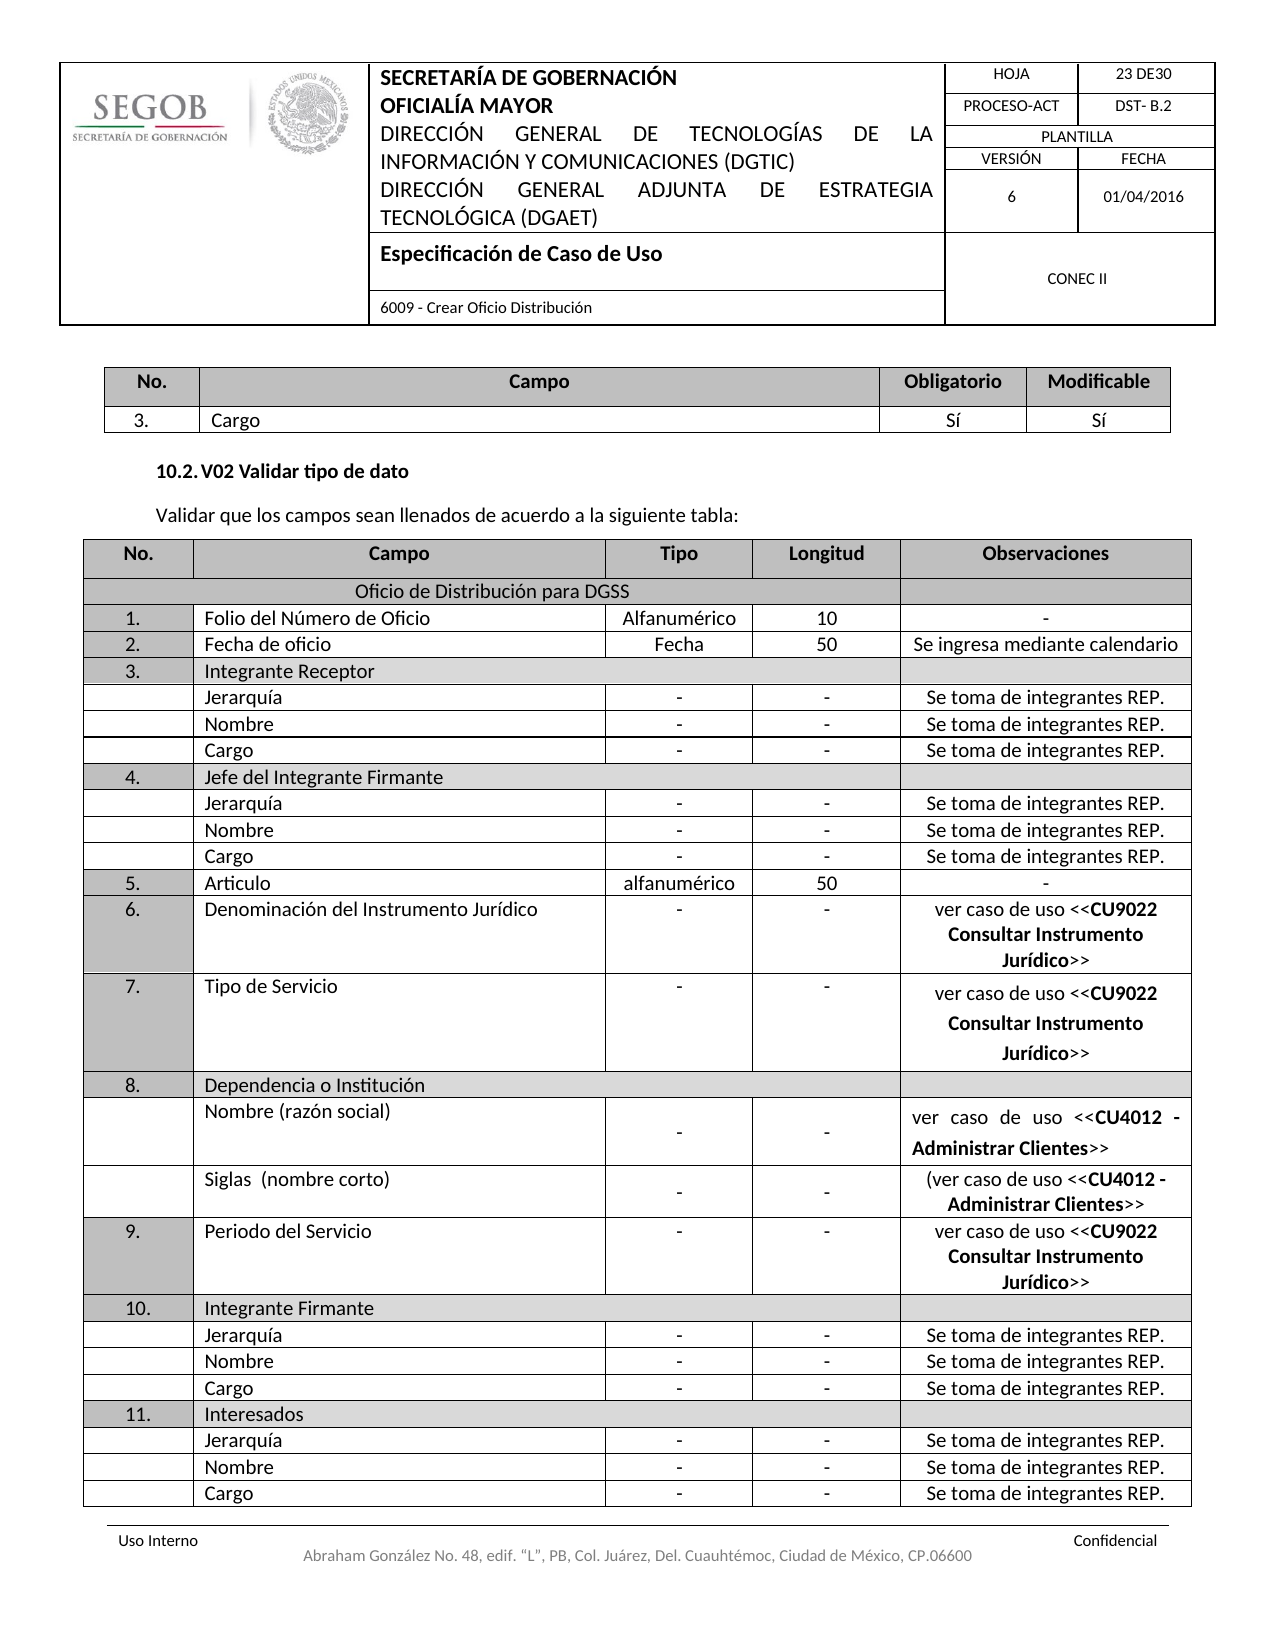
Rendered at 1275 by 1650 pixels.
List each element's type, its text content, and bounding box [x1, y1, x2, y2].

table_header No. [105, 368, 199, 406]
table_cell [84, 632, 193, 657]
table_cell Cargo [194, 843, 605, 869]
table_cell Fecha de oficio [194, 632, 605, 657]
table_cell Fecha [606, 632, 752, 657]
picture [72, 71, 353, 175]
table_cell Se toma de integrantes REP. [901, 817, 1191, 842]
table_cell - [606, 1454, 752, 1479]
table_cell [84, 711, 193, 736]
table_cell [105, 407, 199, 432]
table_cell - [753, 711, 900, 736]
table_cell [84, 870, 193, 895]
table_cell - [606, 896, 752, 972]
table_cell - [753, 738, 900, 763]
table_cell [84, 974, 193, 1071]
table_cell - [753, 790, 900, 816]
table_cell Jerarquía [194, 685, 605, 710]
table_cell [84, 1322, 193, 1347]
table_cell Integrante Firmante [194, 1295, 900, 1321]
table_cell Se toma de integrantes REP. [901, 738, 1191, 763]
table_cell - [753, 1218, 900, 1294]
table_cell (ver caso de uso <<CU4012 - Administrar Clientes>> [901, 1166, 1191, 1217]
table_cell ver caso de uso <<CU4012 - Administrar Clientes>> [901, 1098, 1191, 1165]
table_cell [84, 685, 193, 710]
table_cell ver caso de uso <<CU9022 Consultar Instrumento Jurídico>> [901, 974, 1191, 1071]
table_cell 50 [753, 632, 900, 657]
table_cell [84, 790, 193, 816]
table_cell [84, 658, 193, 683]
table_cell - [606, 1348, 752, 1374]
table_cell Integrante Receptor [194, 658, 900, 683]
table_cell [84, 1428, 193, 1453]
table_cell Alfanumérico [606, 605, 752, 631]
table_cell Articulo [194, 870, 605, 895]
table_cell Folio del Número de Oficio [194, 605, 605, 631]
table_cell Nombre [194, 817, 605, 842]
table_cell - [606, 790, 752, 816]
table_cell [901, 1072, 1191, 1097]
table_cell 10 [753, 605, 900, 631]
table_header Longitud [753, 540, 900, 578]
table_cell - [753, 1166, 900, 1217]
table_cell - [901, 605, 1191, 631]
table_cell [84, 738, 193, 763]
table_cell [84, 1098, 193, 1165]
table_cell Denominación del Instrumento Jurídico [194, 896, 605, 972]
table_cell Cargo [194, 1375, 605, 1400]
table_header No. [84, 540, 193, 578]
table_cell - [606, 843, 752, 869]
table_cell Periodo del Servicio [194, 1218, 605, 1294]
table_cell - [606, 685, 752, 710]
table_cell - [606, 1375, 752, 1400]
table_cell [901, 1401, 1191, 1427]
table_header Campo [200, 368, 879, 406]
table_cell - [606, 1481, 752, 1506]
table_cell - [753, 1098, 900, 1165]
table_header Tipo [606, 540, 752, 578]
table_cell [84, 817, 193, 842]
table_cell Se toma de integrantes REP. [901, 1428, 1191, 1453]
table_cell [901, 658, 1191, 683]
table_cell Se ingresa mediante calendario [901, 632, 1191, 657]
text Validar que los campos sean llenados de acuerdo a la siguiente tabla: [118, 502, 1157, 528]
table_cell Se toma de integrantes REP. [901, 1322, 1191, 1347]
table_cell Cargo [200, 407, 879, 432]
table_cell Dependencia o Institución [194, 1072, 900, 1097]
table_cell Cargo [194, 1481, 605, 1506]
table_cell [901, 579, 1191, 604]
table_cell Se toma de integrantes REP. [901, 1348, 1191, 1374]
table_cell [84, 1295, 193, 1321]
table_cell Se toma de integrantes REP. [901, 790, 1191, 816]
table_cell 50 [753, 870, 900, 895]
table_cell - [753, 1428, 900, 1453]
table_cell ver caso de uso <<CU9022 Consultar Instrumento Jurídico>> [901, 896, 1191, 972]
table_cell - [901, 870, 1191, 895]
table_cell - [606, 711, 752, 736]
table_cell [84, 896, 193, 972]
table_header Modificable [1027, 368, 1170, 406]
table_cell - [606, 1166, 752, 1217]
table_header Campo [194, 540, 605, 578]
table_cell - [606, 1218, 752, 1294]
table_cell - [753, 1454, 900, 1479]
table_cell [84, 1375, 193, 1400]
table_cell Nombre [194, 1348, 605, 1374]
table_cell Jerarquía [194, 1428, 605, 1453]
table_cell [84, 1348, 193, 1374]
table_cell - [753, 896, 900, 972]
table_cell Se toma de integrantes REP. [901, 843, 1191, 869]
table_cell - [606, 974, 752, 1071]
table_cell [901, 1295, 1191, 1321]
table_cell - [753, 1322, 900, 1347]
table_cell [84, 1481, 193, 1506]
table_cell - [606, 738, 752, 763]
table_cell ver caso de uso <<CU9022 Consultar Instrumento Jurídico>> [901, 1218, 1191, 1294]
table_cell - [753, 685, 900, 710]
table_cell [84, 1401, 193, 1427]
list V02 Validar tipo de dato [156, 458, 1157, 484]
table_cell - [606, 817, 752, 842]
table_cell Siglas (nombre corto) [194, 1166, 605, 1217]
table_cell alfanumérico [606, 870, 752, 895]
table_cell Sí [880, 407, 1026, 432]
table_cell Se toma de integrantes REP. [901, 1454, 1191, 1479]
table_cell Sí [1027, 407, 1170, 432]
table_cell Se toma de integrantes REP. [901, 1481, 1191, 1506]
table_cell [84, 843, 193, 869]
table_cell [84, 1072, 193, 1097]
table_cell - [753, 817, 900, 842]
table_cell [901, 764, 1191, 789]
table_cell Oficio de Distribución para DGSS [84, 579, 900, 604]
table_cell - [753, 974, 900, 1071]
table_cell - [606, 1098, 752, 1165]
table_cell Cargo [194, 738, 605, 763]
table_cell - [753, 1348, 900, 1374]
table_cell Nombre [194, 711, 605, 736]
table_header Obligatorio [880, 368, 1026, 406]
table_cell Nombre (razón social) [194, 1098, 605, 1165]
table_cell - [606, 1428, 752, 1453]
table_cell [84, 1166, 193, 1217]
table_cell - [606, 1322, 752, 1347]
table_cell - [753, 843, 900, 869]
table_cell Interesados [194, 1401, 900, 1427]
table_cell Jefe del Integrante Firmante [194, 764, 900, 789]
table_cell Tipo de Servicio [194, 974, 605, 1071]
table_cell [84, 764, 193, 789]
table_cell Jerarquía [194, 1322, 605, 1347]
table_cell Se toma de integrantes REP. [901, 1375, 1191, 1400]
table_cell - [753, 1481, 900, 1506]
table_cell Se toma de integrantes REP. [901, 685, 1191, 710]
table_cell [84, 1454, 193, 1479]
table_cell [84, 605, 193, 631]
table_cell Se toma de integrantes REP. [901, 711, 1191, 736]
table_header Observaciones [901, 540, 1191, 578]
table_cell - [753, 1375, 900, 1400]
table_cell [84, 1218, 193, 1294]
table_cell Jerarquía [194, 790, 605, 816]
table_cell Nombre [194, 1454, 605, 1479]
